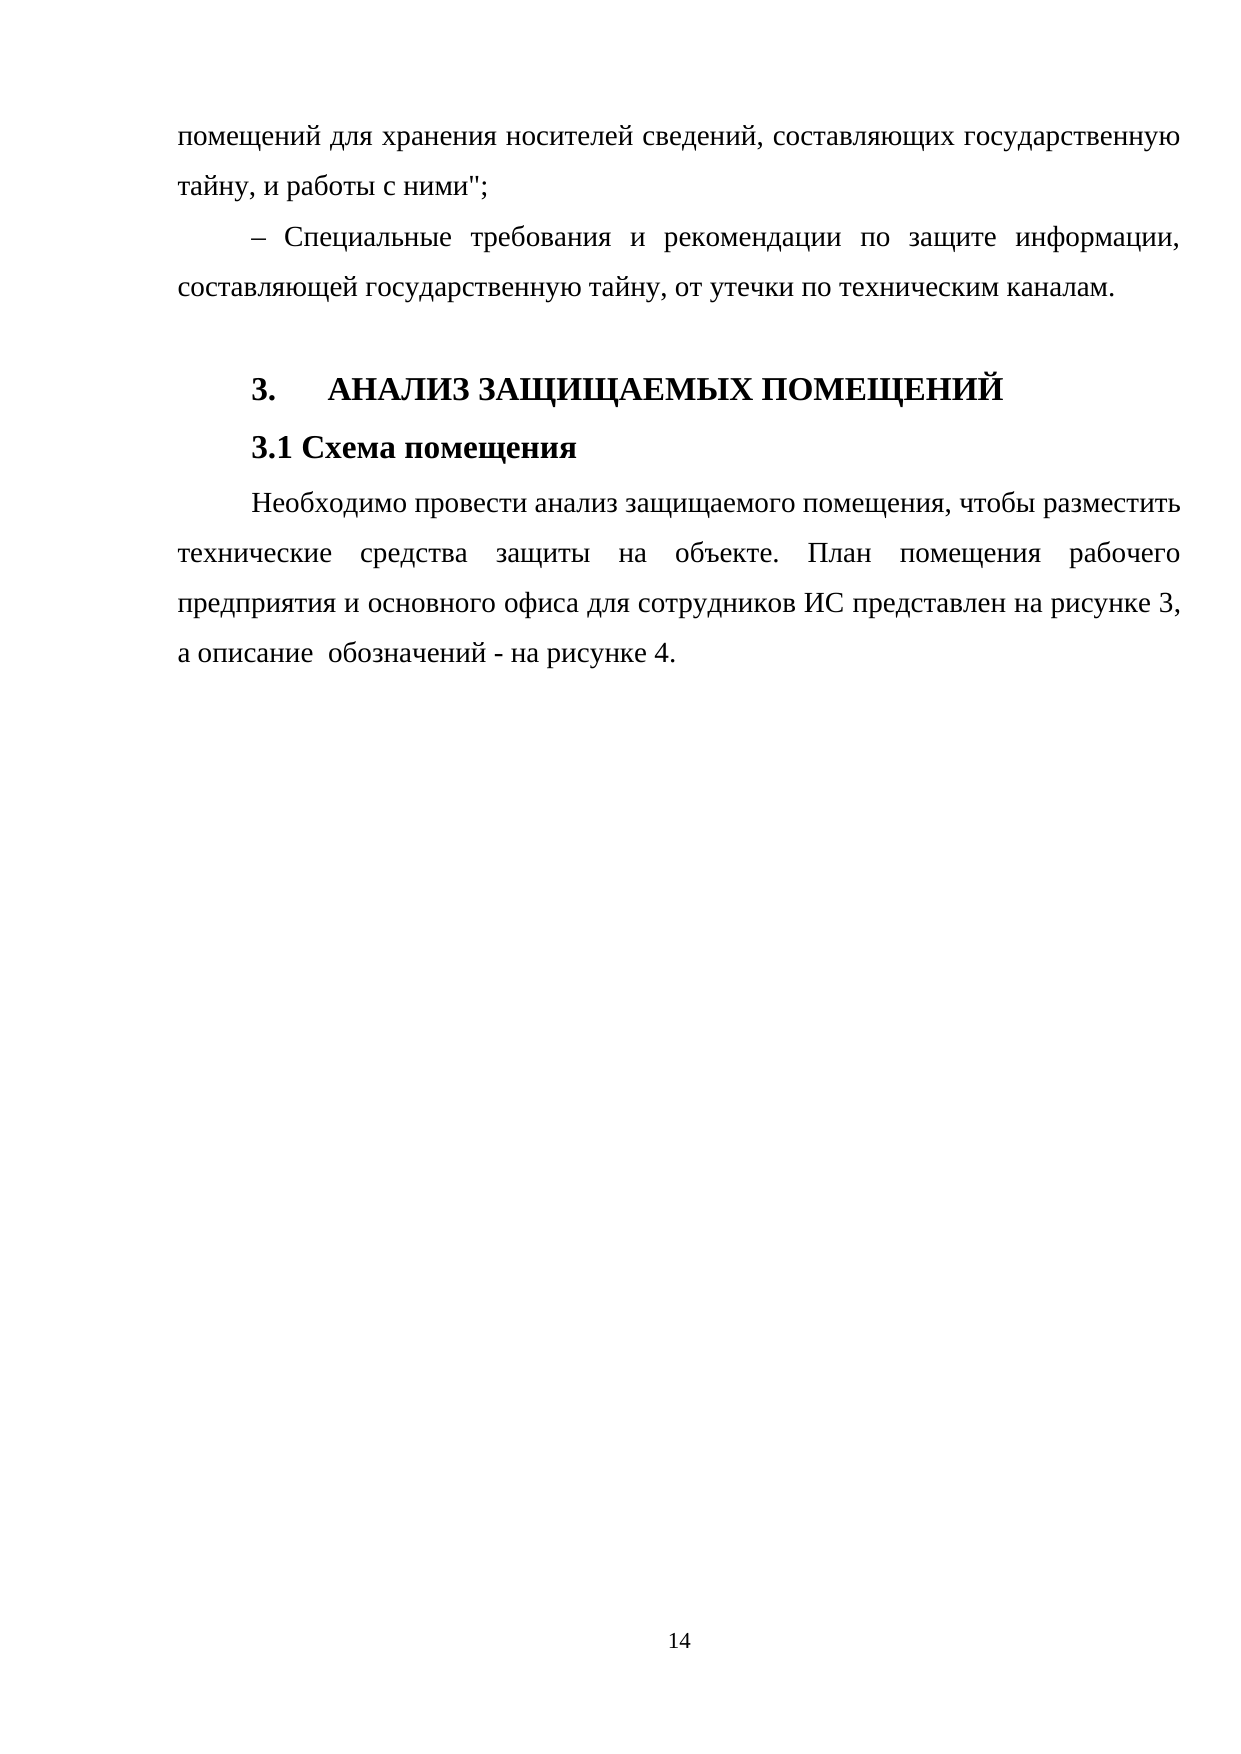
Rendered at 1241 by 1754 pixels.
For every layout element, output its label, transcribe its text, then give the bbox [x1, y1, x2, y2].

text Необходимо провести анализ защищаемого помещения, чтобы разместить технические средства защиты на объекте. План помещения рабочего предприятия и основного офиса для сотрудников ИС представлен на рисунке 3, а описание обозначений - на рисунке 4. [177, 485, 1181, 669]
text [177, 118, 1181, 202]
list АНАЛИЗ ЗАЩИЩАЕМЫХ ПОМЕЩЕНИЙ [177, 370, 1181, 408]
text 3.1 Схема помещения [177, 427, 1181, 466]
text – Специальные требования и рекомендации по защите информации, составляющей государственную тайну, от утечки по техническим каналам. [177, 219, 1181, 303]
